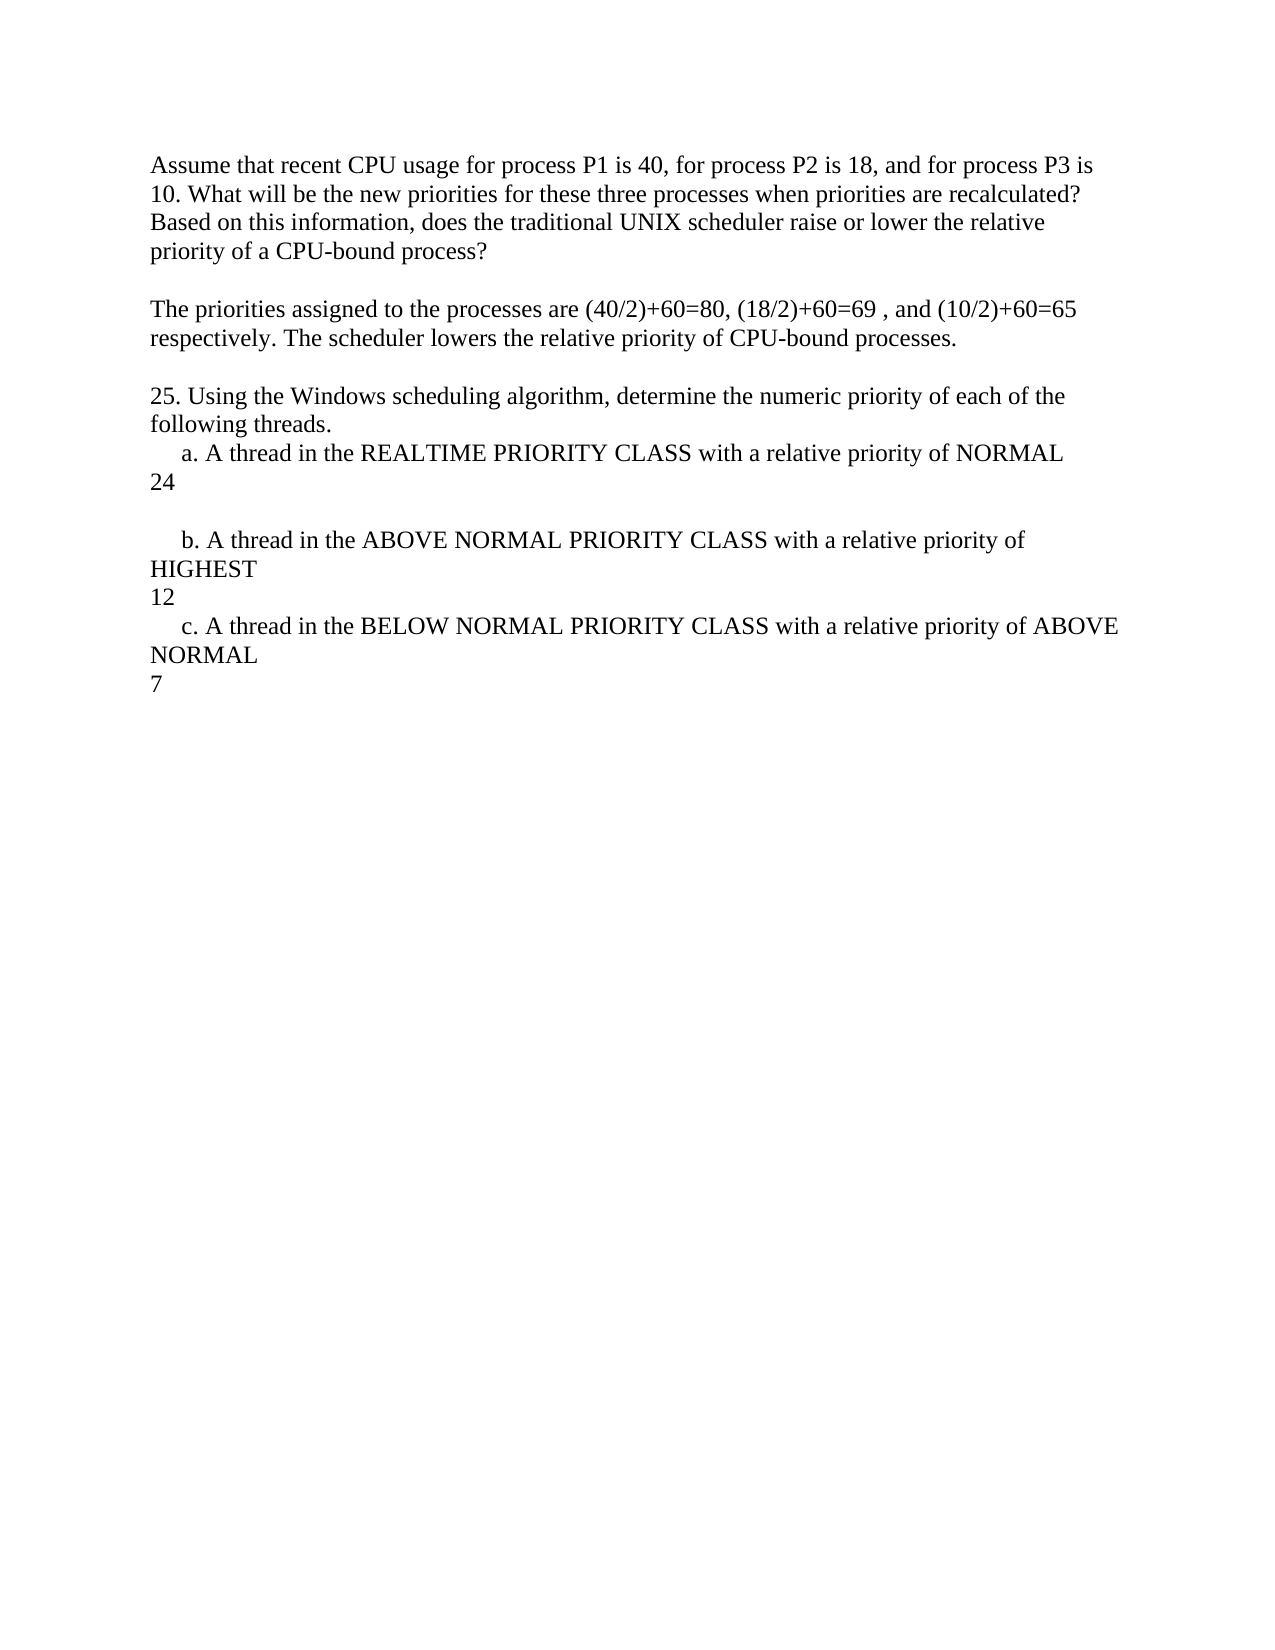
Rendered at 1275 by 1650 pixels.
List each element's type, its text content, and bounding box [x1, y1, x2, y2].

text 25. Using the Windows scheduling algorithm, determine the numeric priority of each of the following threads. a. A thread in the REALTIME PRIORITY CLASS with a relative priority of NORMAL 24 [150, 381, 1125, 496]
text b. A thread in the ABOVE NORMAL PRIORITY CLASS with a relative priority of HIGHEST 12 c. A thread in the BELOW NORMAL PRIORITY CLASS with a relative priority of ABOVE NORMAL 7 [150, 525, 1125, 697]
text Assume that recent CPU usage for process P1 is 40, for process P2 is 18, and for process P3 is 10. What will be the new priorities for these three processes when priorities are recalculated? Based on this information, does the traditional UNIX scheduler raise or lower the relative priority of a CPU-bound process? [150, 150, 1125, 265]
text The priorities assigned to the processes are (40/2)+60=80, (18/2)+60=69 , and (10/2)+60=65 respectively. The scheduler lowers the relative priority of CPU-bound processes. [150, 294, 1125, 352]
